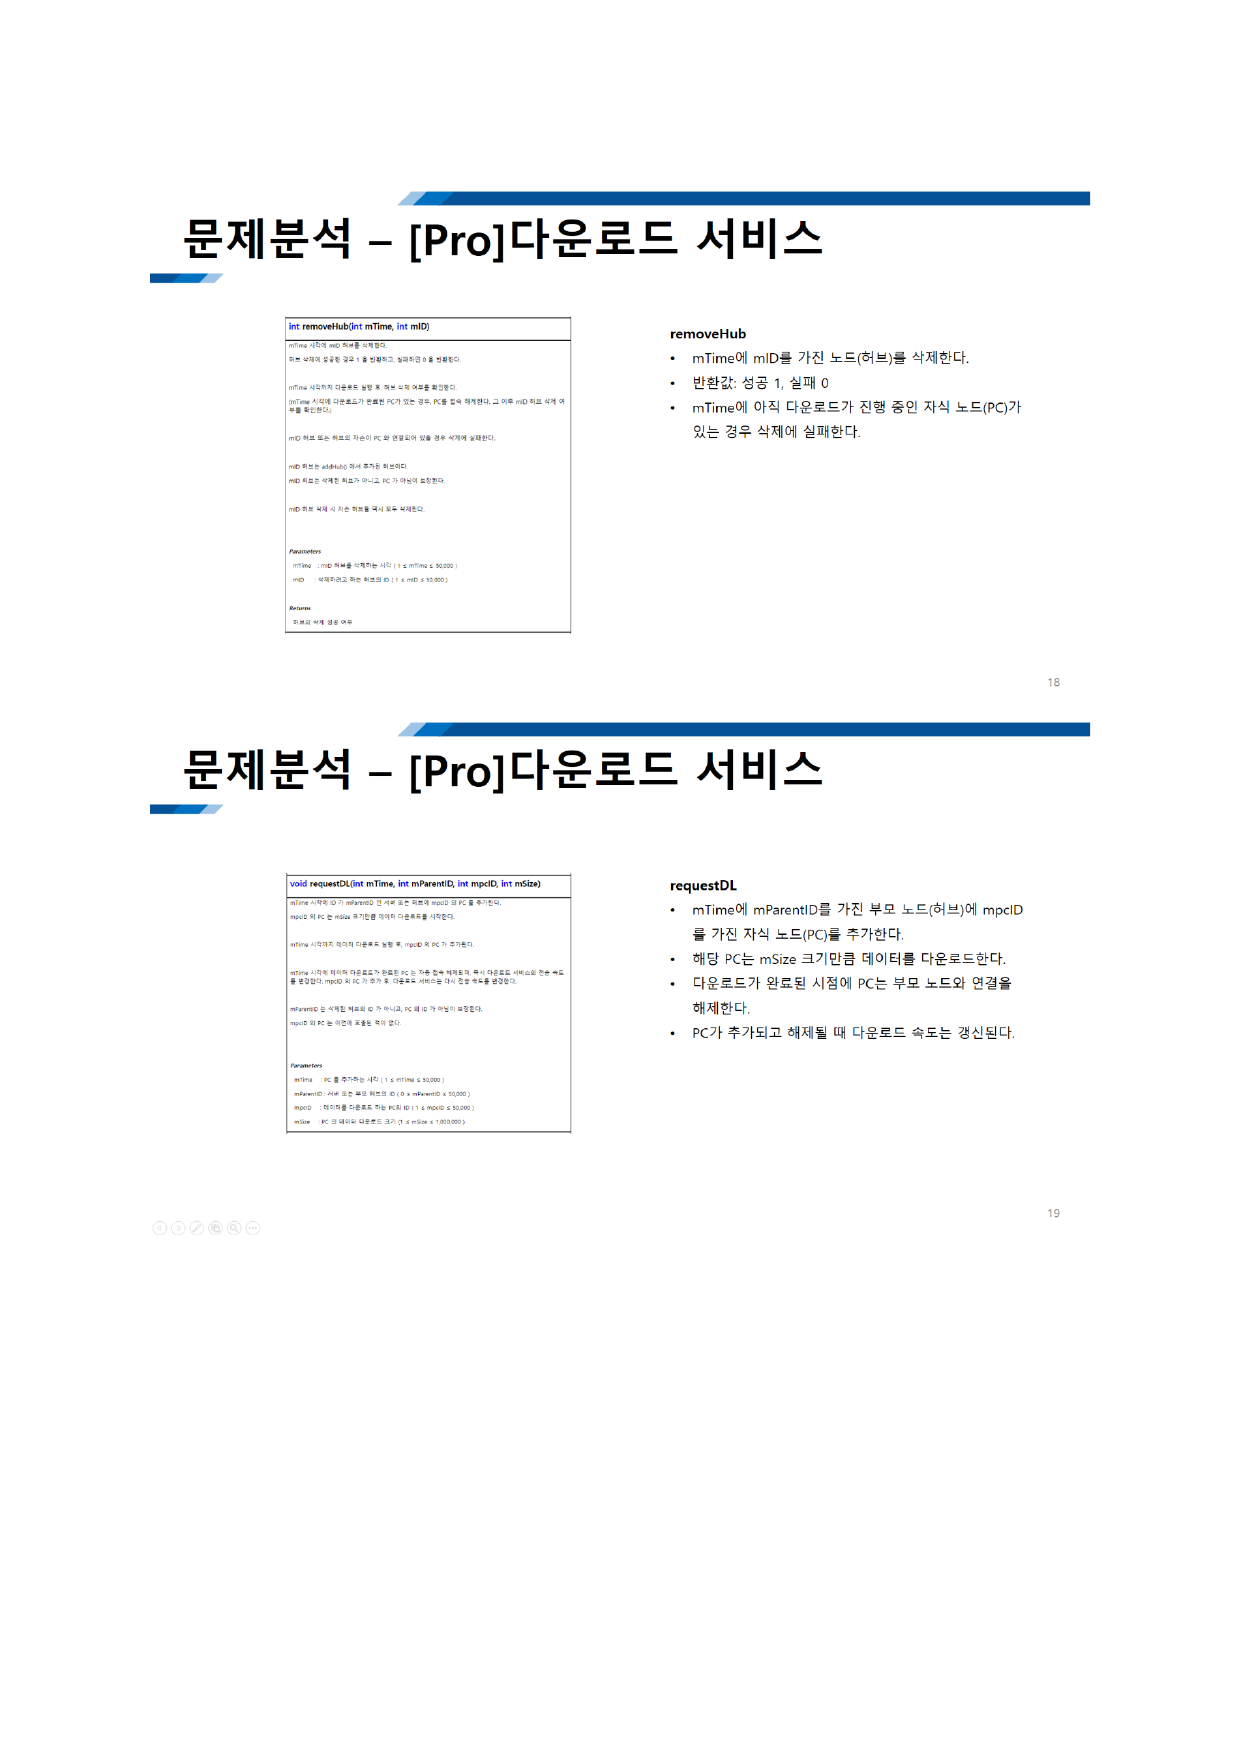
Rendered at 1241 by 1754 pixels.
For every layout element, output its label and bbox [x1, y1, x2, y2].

picture [150, 708, 1091, 1237]
picture [150, 177, 1091, 706]
